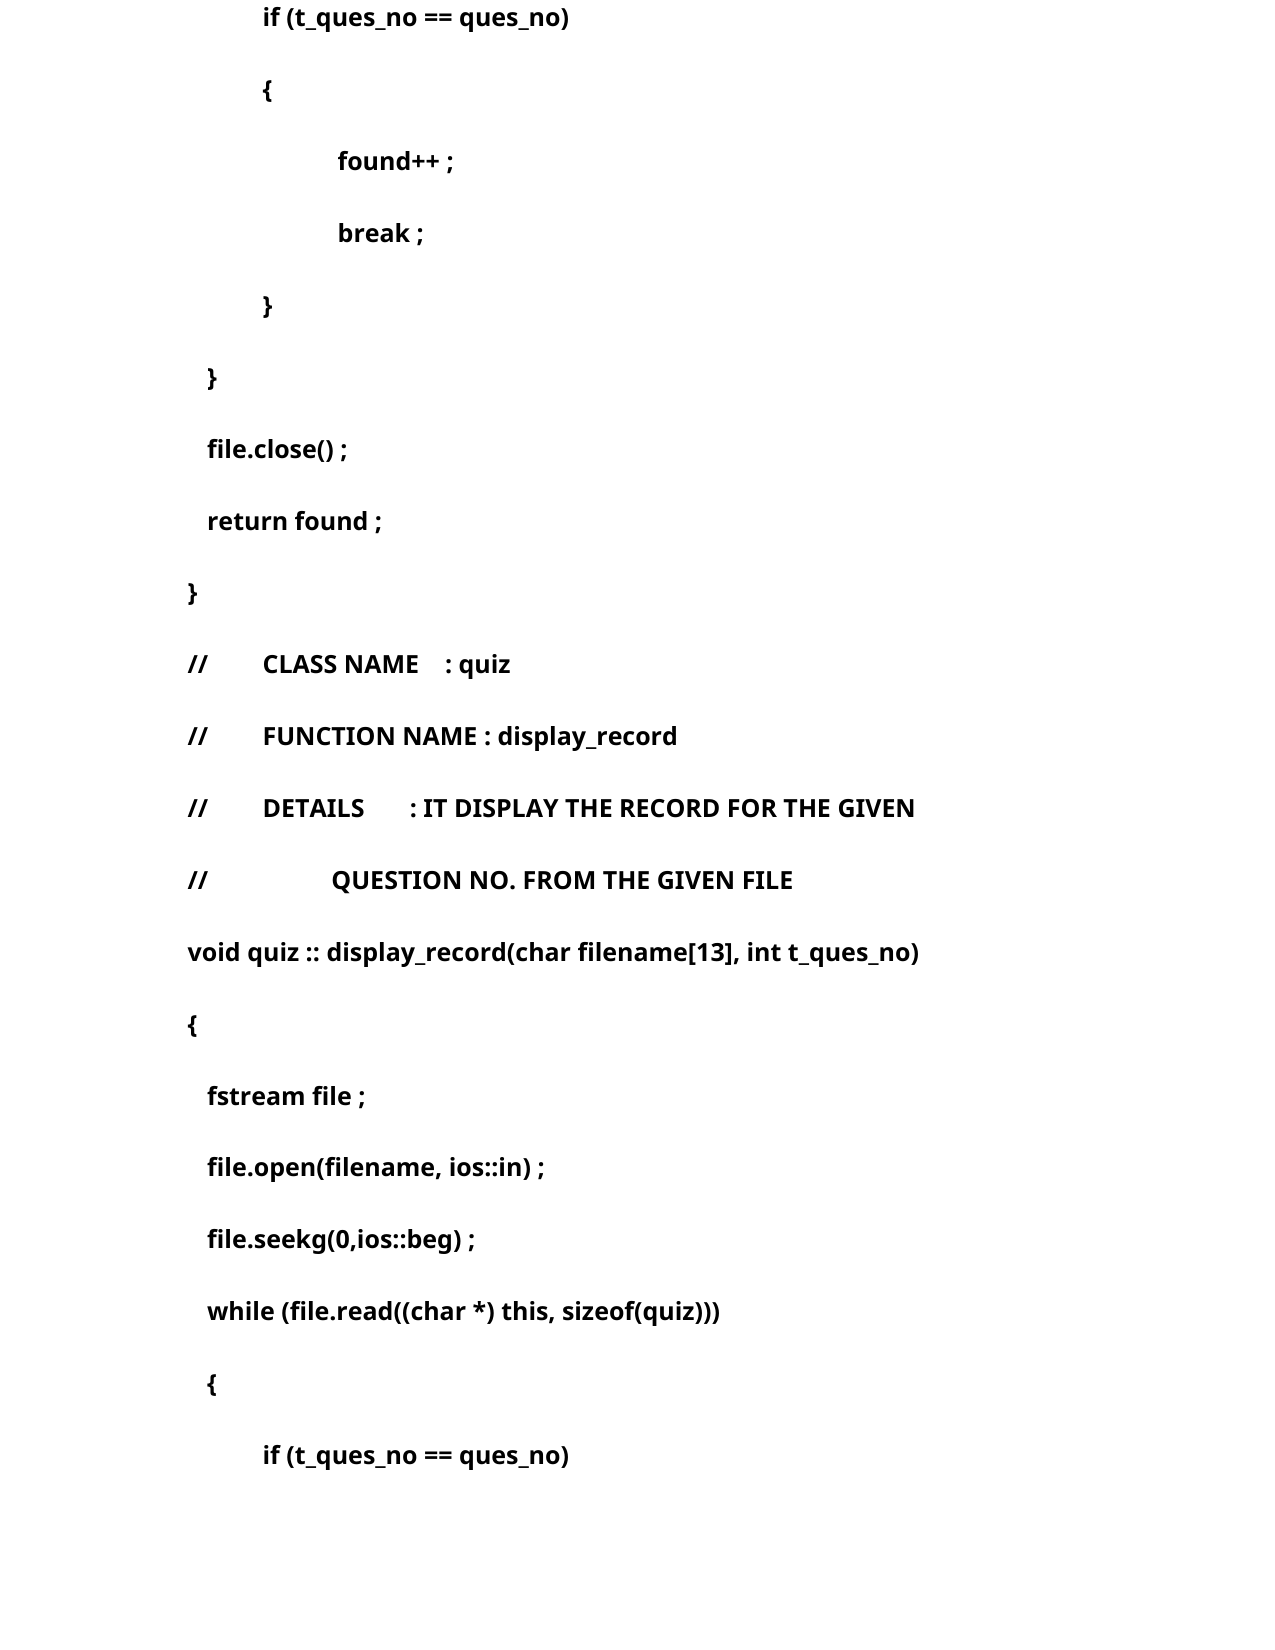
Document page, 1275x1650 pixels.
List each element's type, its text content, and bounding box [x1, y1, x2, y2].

text found++ ; [187, 144, 1162, 178]
text } [187, 359, 1162, 393]
text } [187, 287, 1162, 322]
text file.close() ; [187, 431, 1162, 465]
text fstream file ; [187, 1078, 1162, 1112]
text break ; [187, 216, 1162, 250]
text return found ; [187, 503, 1162, 537]
text { [187, 1366, 1162, 1400]
text { [187, 72, 1162, 106]
text // CLASS NAME : quiz [187, 647, 1162, 681]
text // QUESTION NO. FROM THE GIVEN FILE [187, 862, 1162, 897]
text // DETAILS : IT DISPLAY THE RECORD FOR THE GIVEN [187, 791, 1162, 825]
text } [187, 575, 1162, 609]
text void quiz :: display_record(char filename[13], int t_ques_no) [187, 934, 1162, 968]
text if (t_ques_no == ques_no) [187, 1437, 1162, 1472]
text file.open(filename, ios::in) ; [187, 1150, 1162, 1184]
text { [187, 1006, 1162, 1040]
text file.seekg(0,ios::beg) ; [187, 1222, 1162, 1256]
text while (file.read((char *) this, sizeof(quiz))) [187, 1294, 1162, 1328]
text if (t_ques_no == ques_no) [187, 0, 1162, 34]
text // FUNCTION NAME : display_record [187, 719, 1162, 753]
